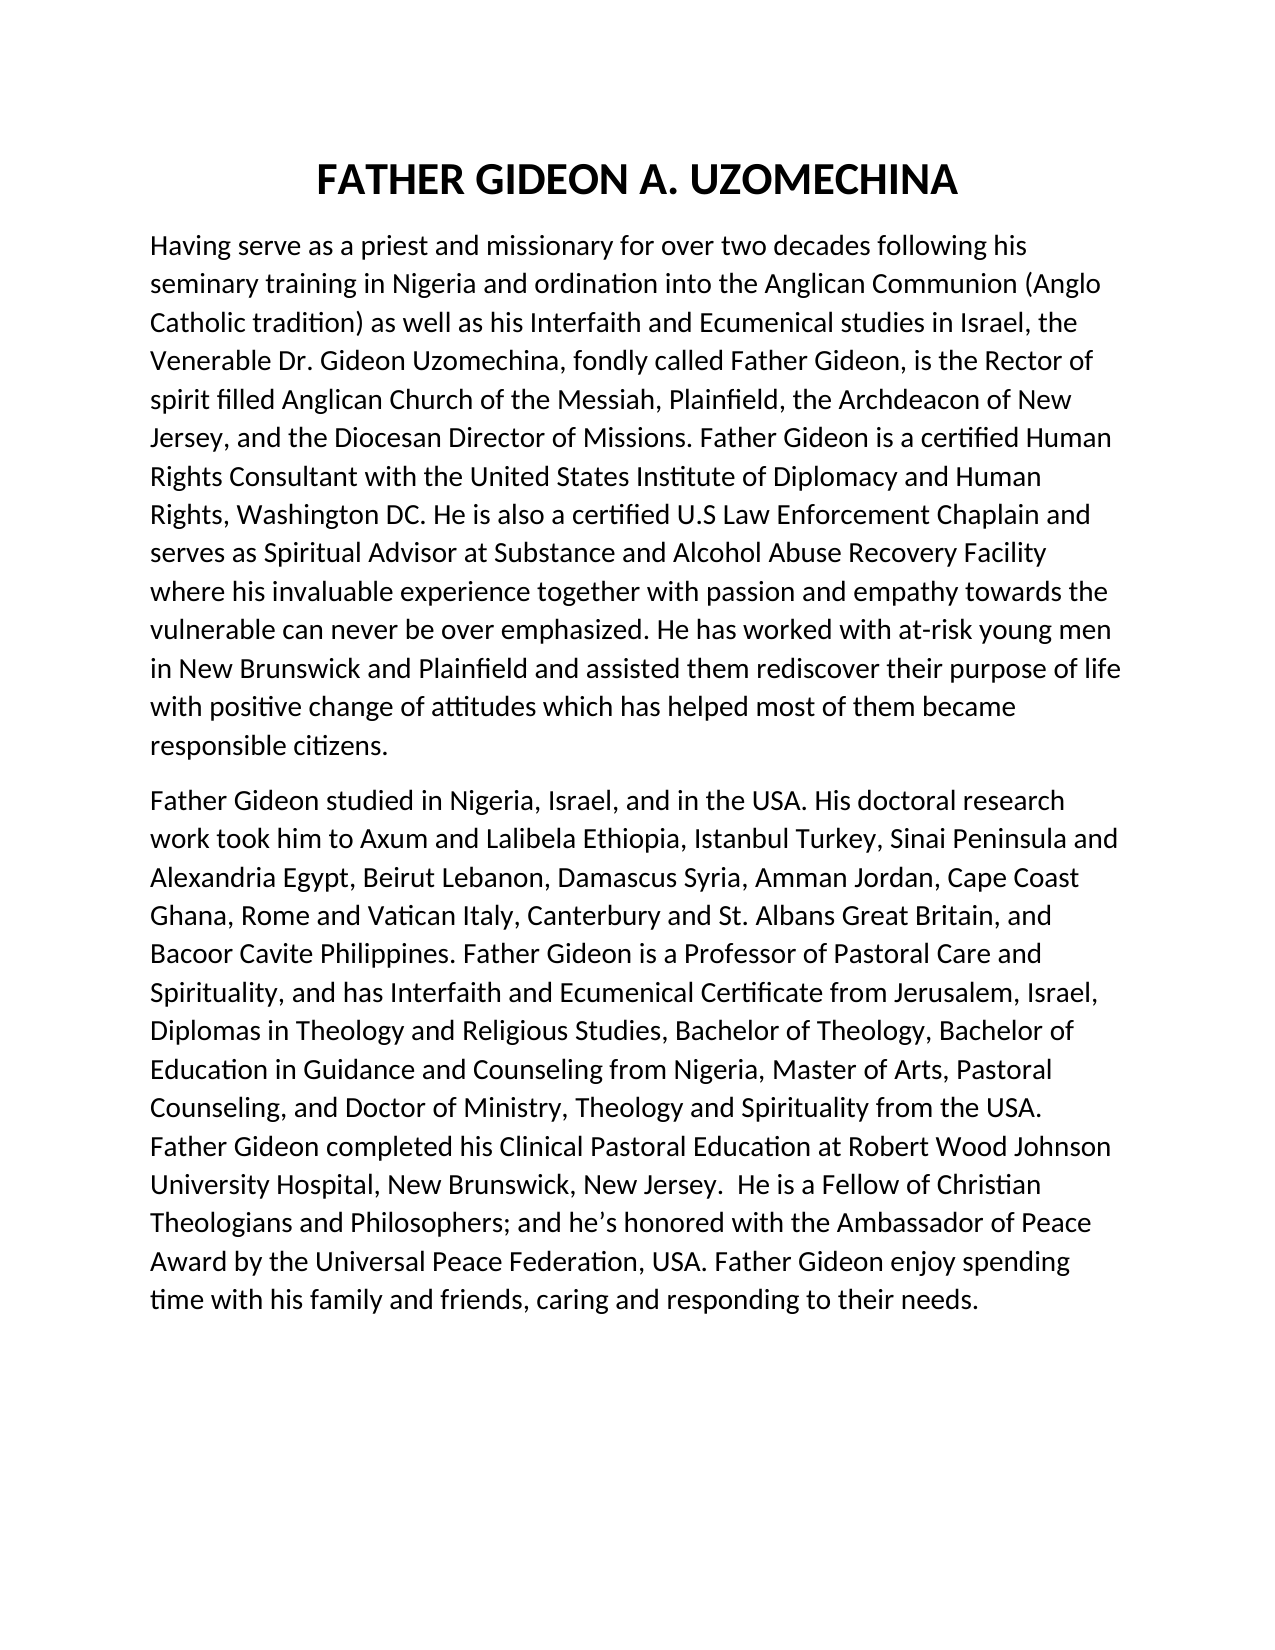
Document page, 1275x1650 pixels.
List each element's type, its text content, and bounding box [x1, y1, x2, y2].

text Having serve as a priest and missionary for over two decades following his seminary training in Nigeria and ordination into the Anglican Communion (Anglo Catholic tradition) as well as his Interfaith and Ecumenical studies in Israel, the Venerable Dr. Gideon Uzomechina, fondly called Father Gideon, is the Rector of spirit filled Anglican Church of the Messiah, Plainfield, the Archdeacon of New Jersey, and the Diocesan Director of Missions. Father Gideon is a certified Human Rights Consultant with the United States Institute of Diplomacy and Human Rights, Washington DC. He is also a certified U.S Law Enforcement Chaplain and serves as Spiritual Advisor at Substance and Alcohol Abuse Recovery Facility where his invaluable experience together with passion and empathy towards the vulnerable can never be over emphasized. He has worked with at-risk young men in New Brunswick and Plainfield and assisted them rediscover their purpose of life with positive change of attitudes which has helped most of them became responsible citizens. [150, 227, 1125, 762]
text Father Gideon studied in Nigeria, Israel, and in the USA. His doctoral research work took him to Axum and Lalibela Ethiopia, Istanbul Turkey, Sinai Peninsula and Alexandria Egypt, Beirut Lebanon, Damascus Syria, Amman Jordan, Cape Coast Ghana, Rome and Vatican Italy, Canterbury and St. Albans Great Britain, and Bacoor Cavite Philippines. Father Gideon is a Professor of Pastoral Care and Spirituality, and has Interfaith and Ecumenical Certificate from Jerusalem, Israel, Diplomas in Theology and Religious Studies, Bachelor of Theology, Bachelor of Education in Guidance and Counseling from Nigeria, Master of Arts, Pastoral Counseling, and Doctor of Ministry, Theology and Spirituality from the USA. Father Gideon completed his Clinical Pastoral Education at Robert Wood Johnson University Hospital, New Brunswick, New Jersey. He is a Fellow of Christian Theologians and Philosophers; and he’s honored with the Ambassador of Peace Award by the Universal Peace Federation, USA. Father Gideon enjoy spending time with his family and friends, caring and responding to their needs. [150, 782, 1125, 1317]
text FATHER GIDEON A. UZOMECHINA [150, 150, 1125, 206]
